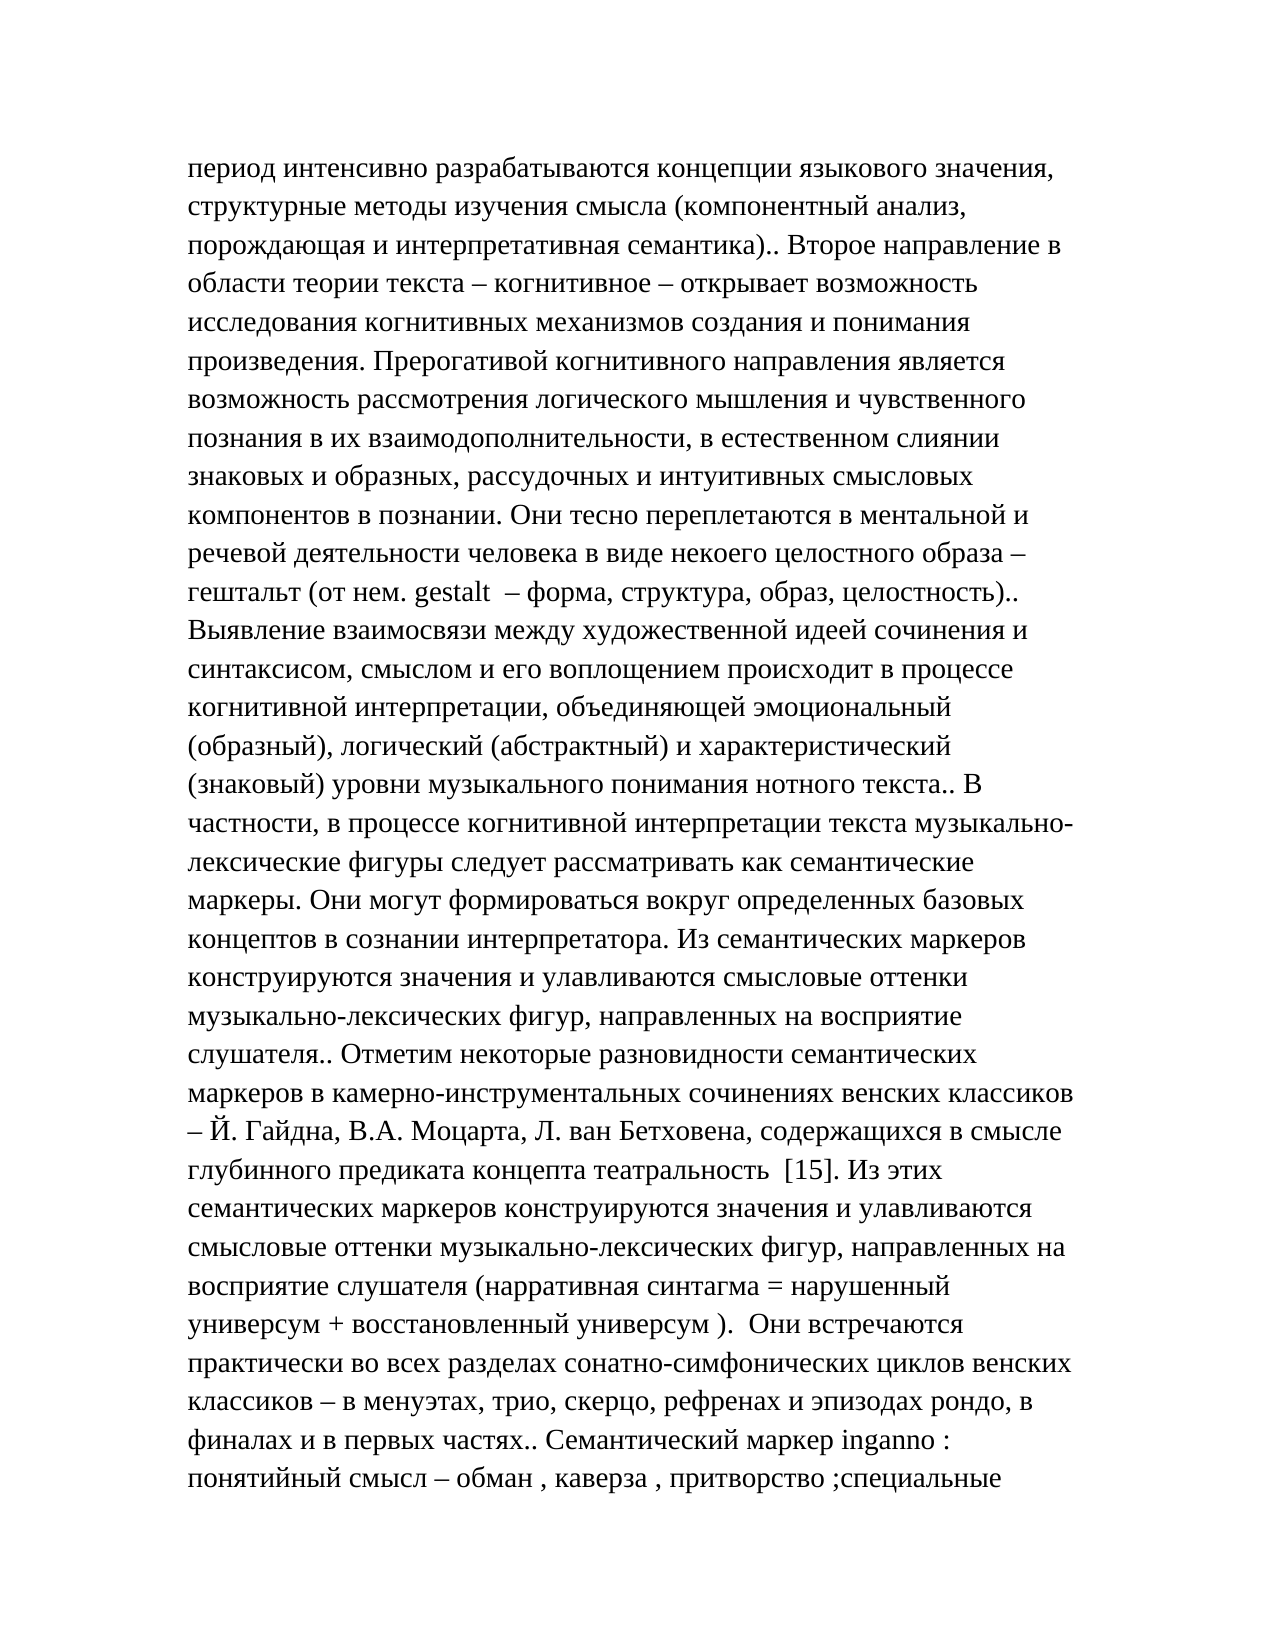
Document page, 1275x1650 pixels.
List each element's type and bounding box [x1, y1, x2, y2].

text [187, 150, 1087, 1494]
